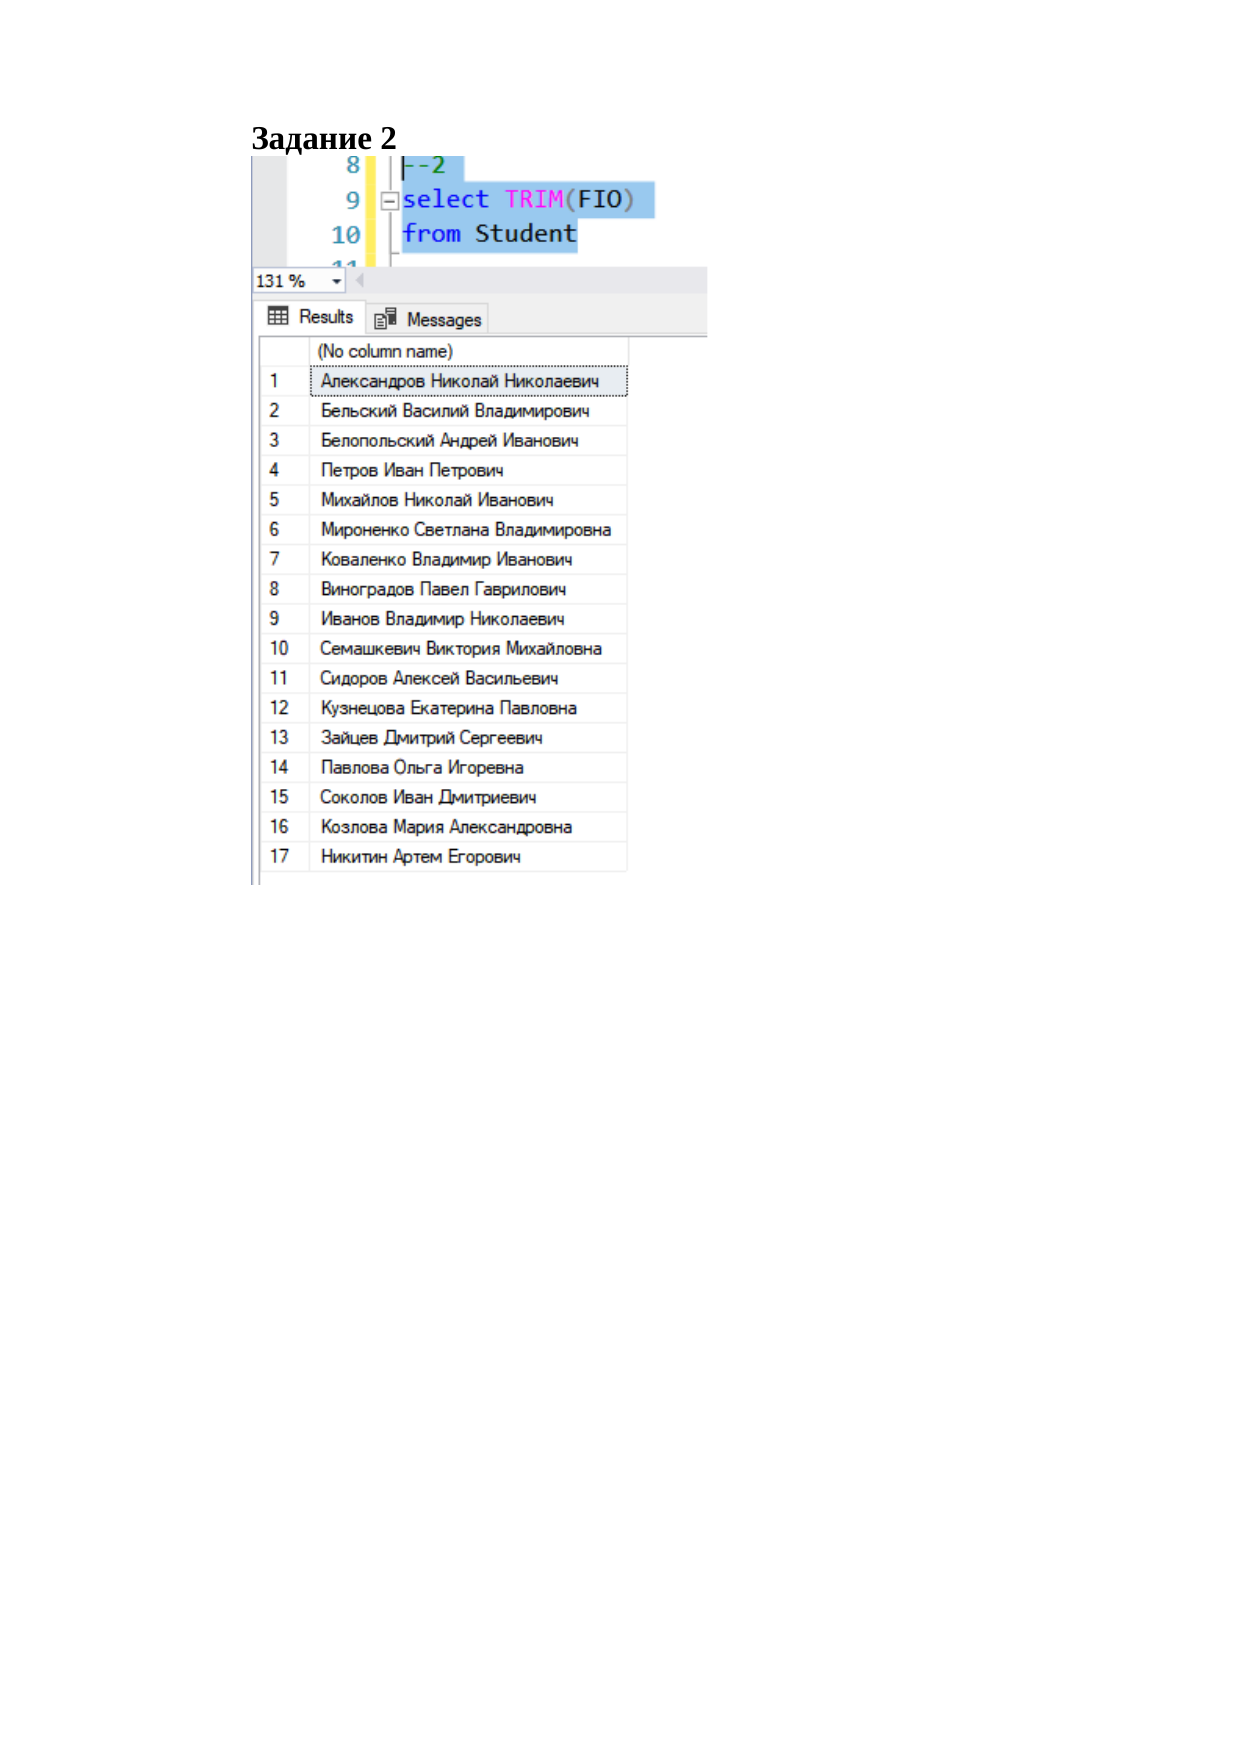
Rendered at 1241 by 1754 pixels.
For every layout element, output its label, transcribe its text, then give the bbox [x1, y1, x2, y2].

subtitle Задание 2 [177, 118, 1152, 156]
picture [251, 156, 708, 885]
